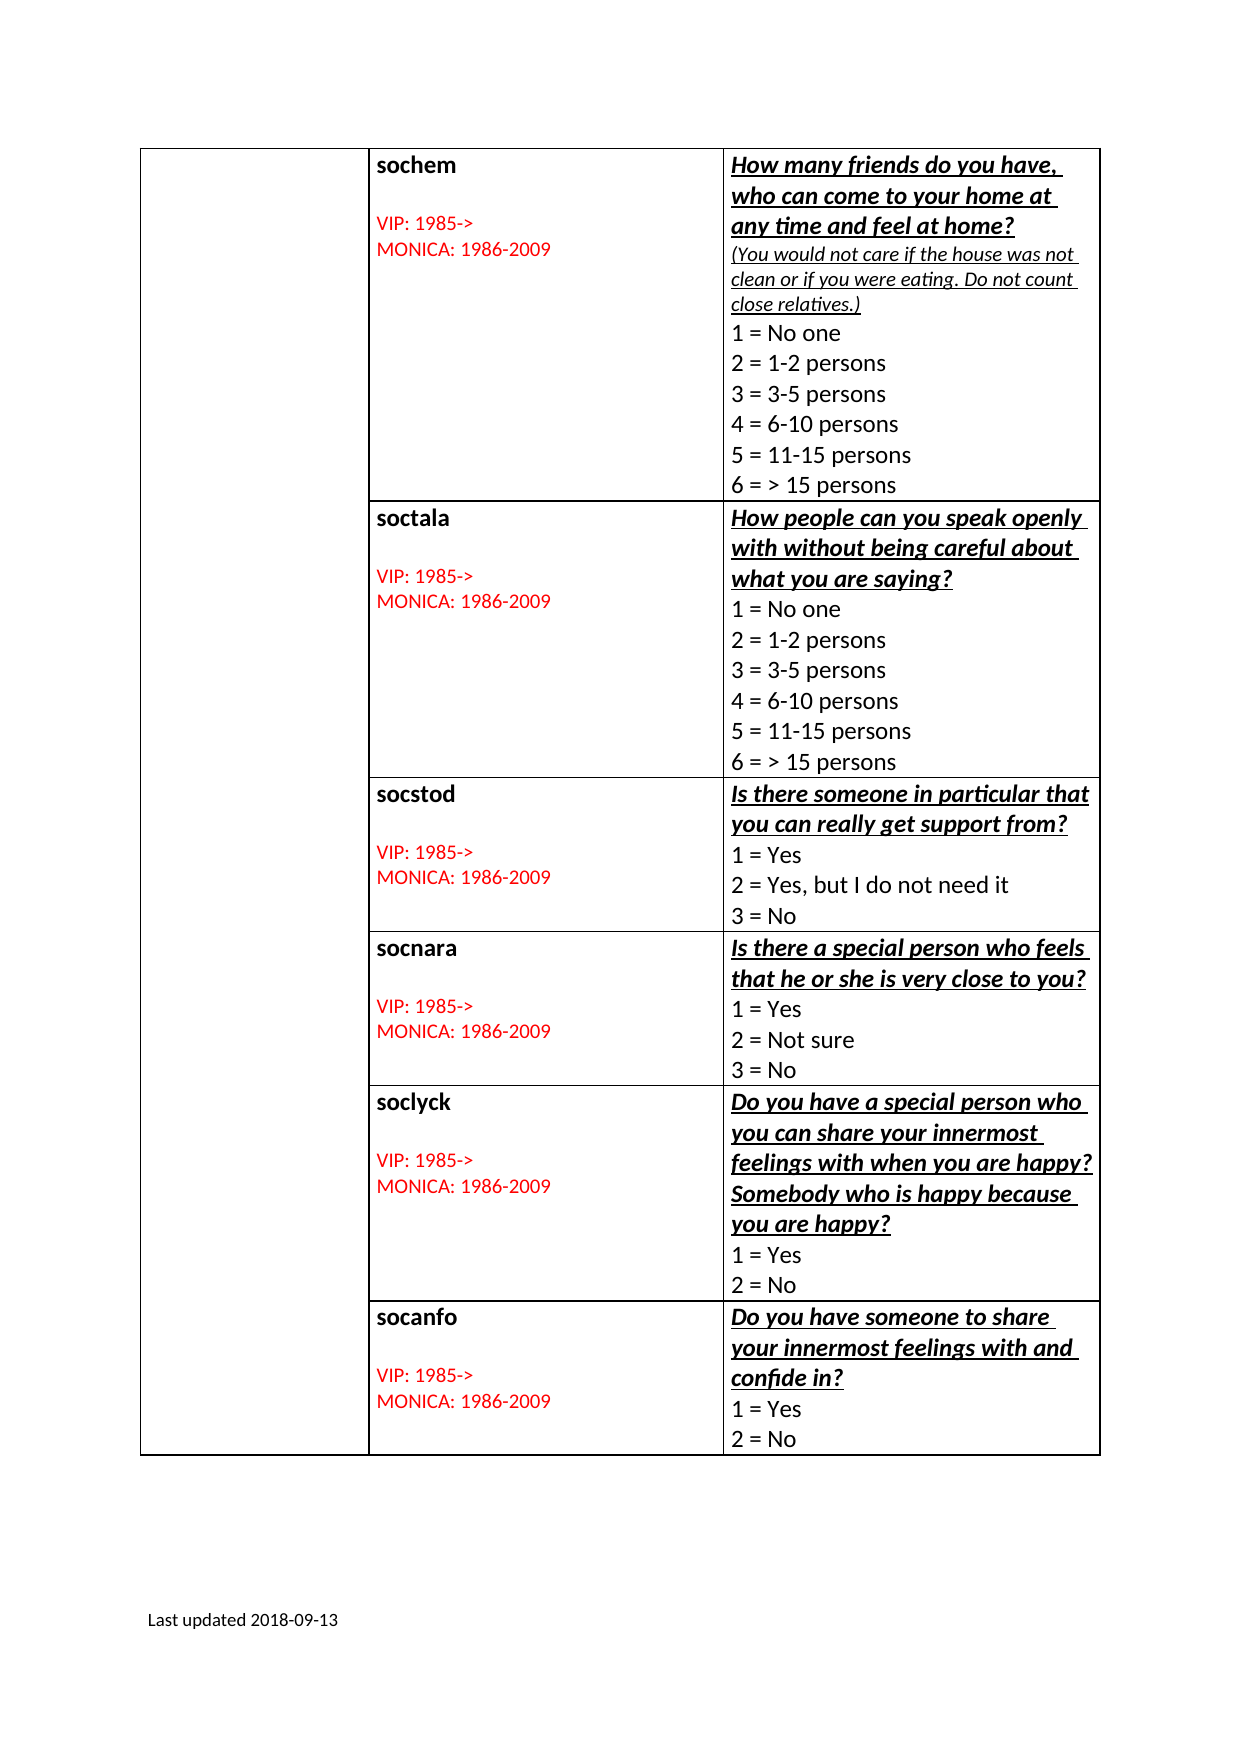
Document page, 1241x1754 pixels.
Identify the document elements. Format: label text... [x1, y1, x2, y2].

table_cell sochem VIP: 1985-> MONICA: 1986-2009 [370, 149, 723, 500]
table_cell soctala VIP: 1985-> MONICA: 1986-2009 [370, 502, 723, 776]
table_cell socnara VIP: 1985-> MONICA: 1986-2009 [370, 932, 723, 1085]
table_cell socstod VIP: 1985-> MONICA: 1986-2009 [370, 778, 723, 931]
table_cell socanfo VIP: 1985-> MONICA: 1986-2009 [370, 1302, 723, 1454]
table_cell Is there a special person who feels that he or she is very close to you? 1 = Yes 2 = Not sure 3 = No [724, 932, 1099, 1085]
table_cell How many friends do you have, who can come to your home at any time and feel at home? (You would not care if the house was not clean or if you were eating. Do not count close relatives.) 1 = No one 2 = 1-2 persons 3 = 3-5 persons 4 = 6-10 persons 5 = 11-15 persons 6 = > 15 persons [724, 149, 1099, 500]
table_cell Do you have someone to share your innermost feelings with and confide in? 1 = Yes 2 = No [724, 1302, 1099, 1454]
table_cell How people can you speak openly with without being careful about what you are saying? 1 = No one 2 = 1-2 persons 3 = 3-5 persons 4 = 6-10 persons 5 = 11-15 persons 6 = > 15 persons [724, 502, 1099, 776]
table_cell soclyck VIP: 1985-> MONICA: 1986-2009 [370, 1086, 723, 1300]
table_cell Do you have a special person who you can share your innermost feelings with when you are happy? Somebody who is happy because you are happy? 1 = Yes 2 = No [724, 1086, 1099, 1300]
table_cell Is there someone in particular that you can really get support from? 1 = Yes 2 = Yes, but I do not need it 3 = No [724, 778, 1099, 931]
